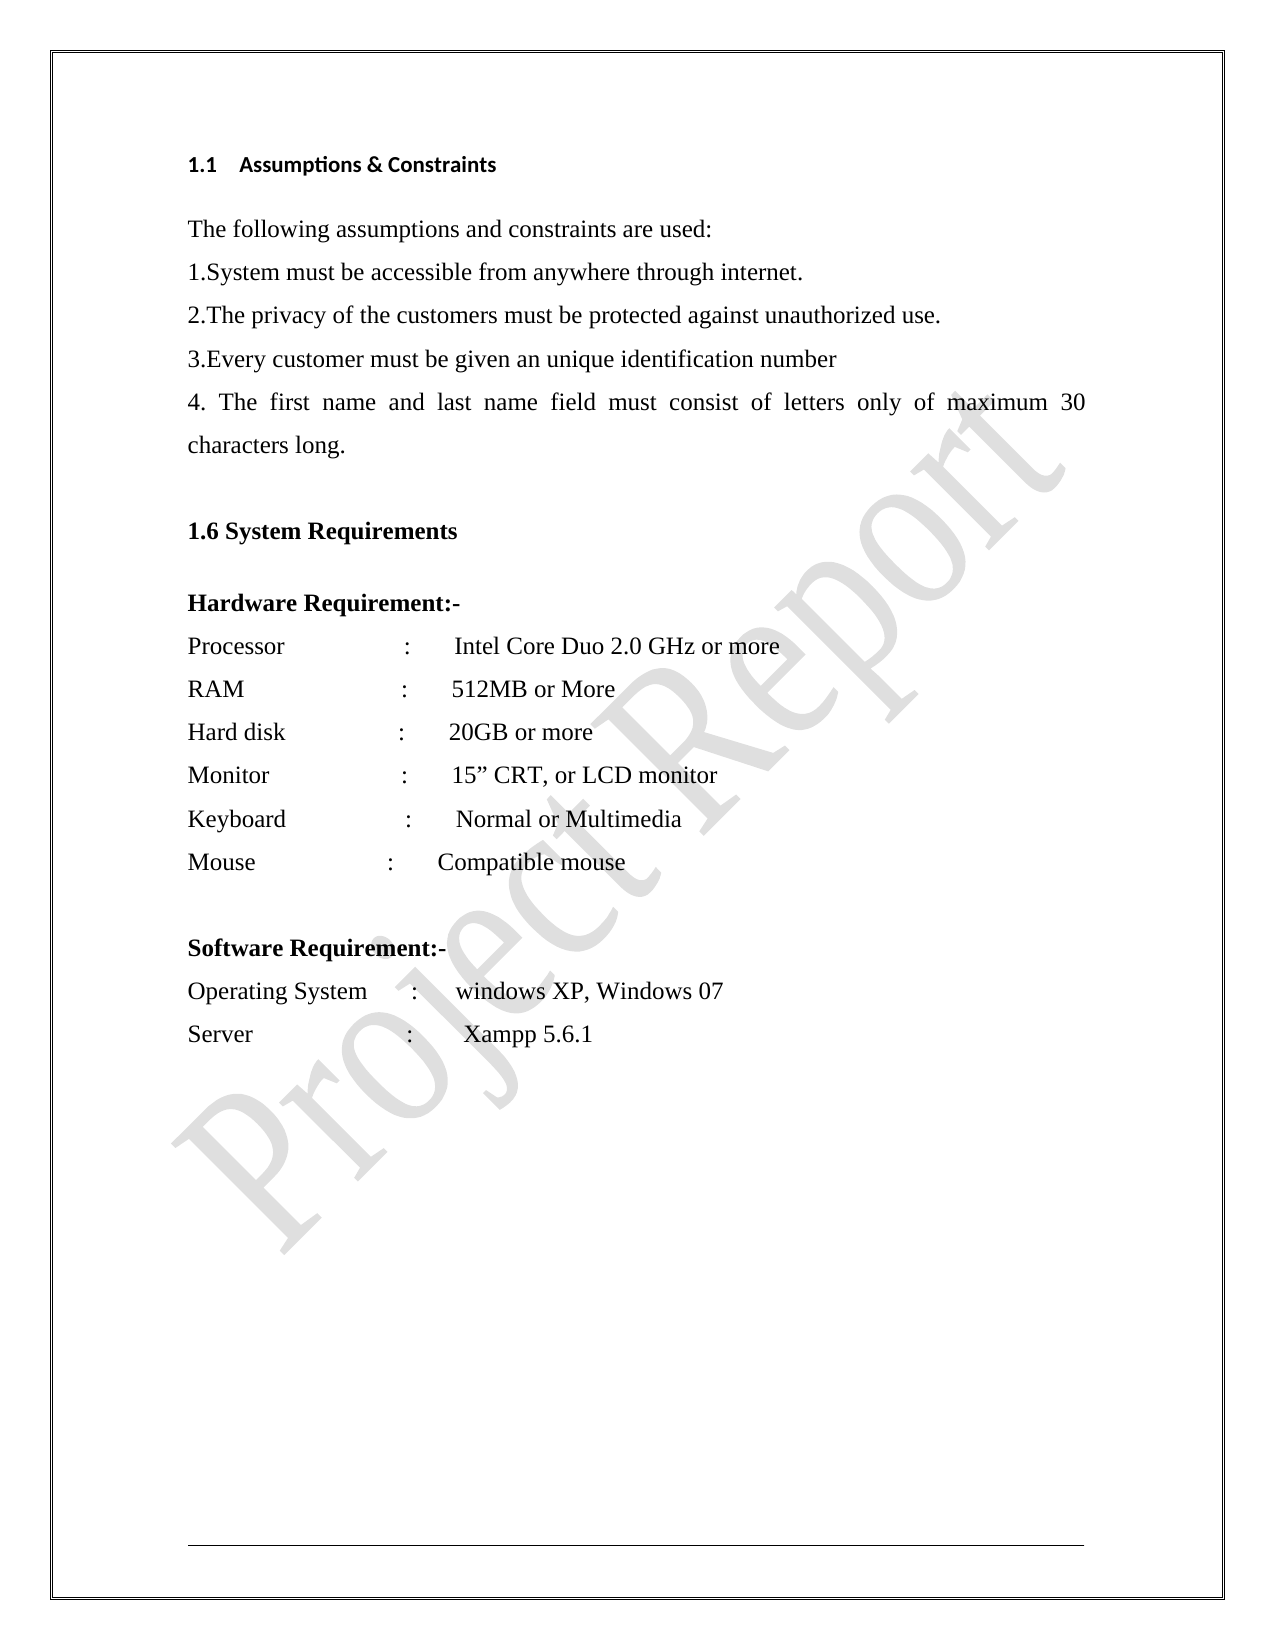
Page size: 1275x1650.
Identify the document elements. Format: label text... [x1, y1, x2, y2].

text Hardware Requirement:- [187, 588, 1087, 617]
text 4. The first name and last name field must consist of letters only of maximum 30 characters long. [187, 387, 1087, 459]
text Software Requirement:- [187, 933, 1087, 962]
text Server : Xampp 5.6.1 [187, 1019, 1087, 1048]
list Assumptions & Constraints [187, 150, 1087, 178]
text Processor : Intel Core Duo 2.0 GHz or more [187, 631, 1087, 660]
text Monitor : 15” CRT, or LCD monitor [187, 761, 1087, 789]
text Mouse : Compatible mouse [187, 847, 1087, 876]
text 3.Every customer must be given an unique identification number [187, 344, 1087, 372]
text Operating System : windows XP, Windows 07 [187, 976, 1087, 1005]
text Keyboard : Normal or Multimedia [187, 804, 1087, 832]
text 1.System must be accessible from anywhere through internet. [187, 257, 1087, 286]
text Hard disk : 20GB or more [187, 717, 1087, 746]
text 1.6 System Requirements [187, 516, 1087, 545]
text RAM : 512MB or More [187, 674, 1087, 703]
text The following assumptions and constraints are used: [187, 214, 1087, 243]
text 2.The privacy of the customers must be protected against unauthorized use. [187, 301, 1087, 329]
